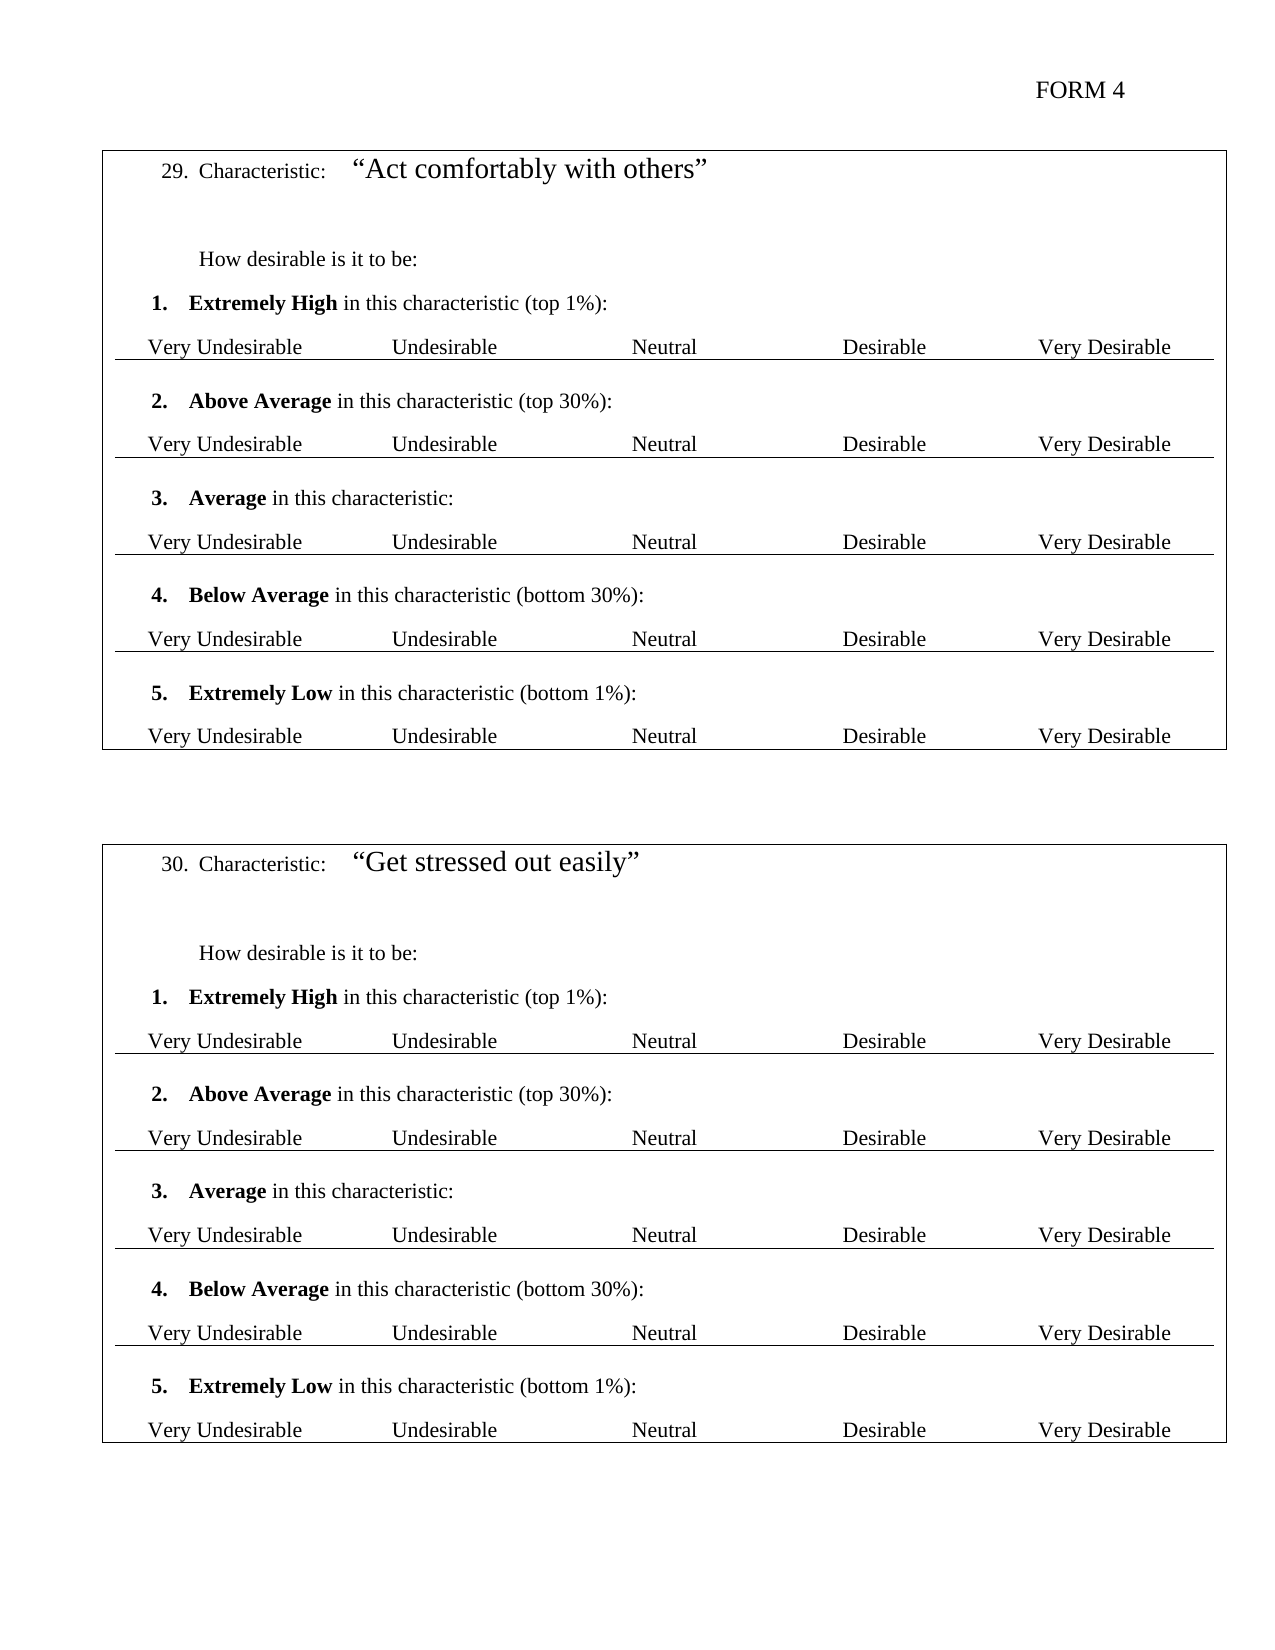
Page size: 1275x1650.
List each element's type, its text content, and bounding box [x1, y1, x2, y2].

table_header Characteristic: “Get stressed out easily” How desirable is it to be: Extremely High in this characteristic (top 1%): Above Average in this characteristic (top 30%): Average in this characteristic: Below Average in this characteristic (bottom 30%): Extremely Low in this characteristic (bottom 1%): [103, 845, 1226, 1442]
table_header Characteristic: “Act comfortably with others” How desirable is it to be: Extremely High in this characteristic (top 1%): Above Average in this characteristic (top 30%): Average in this characteristic: Below Average in this characteristic (bottom 30%): Extremely Low in this characteristic (bottom 1%): [103, 151, 1226, 749]
